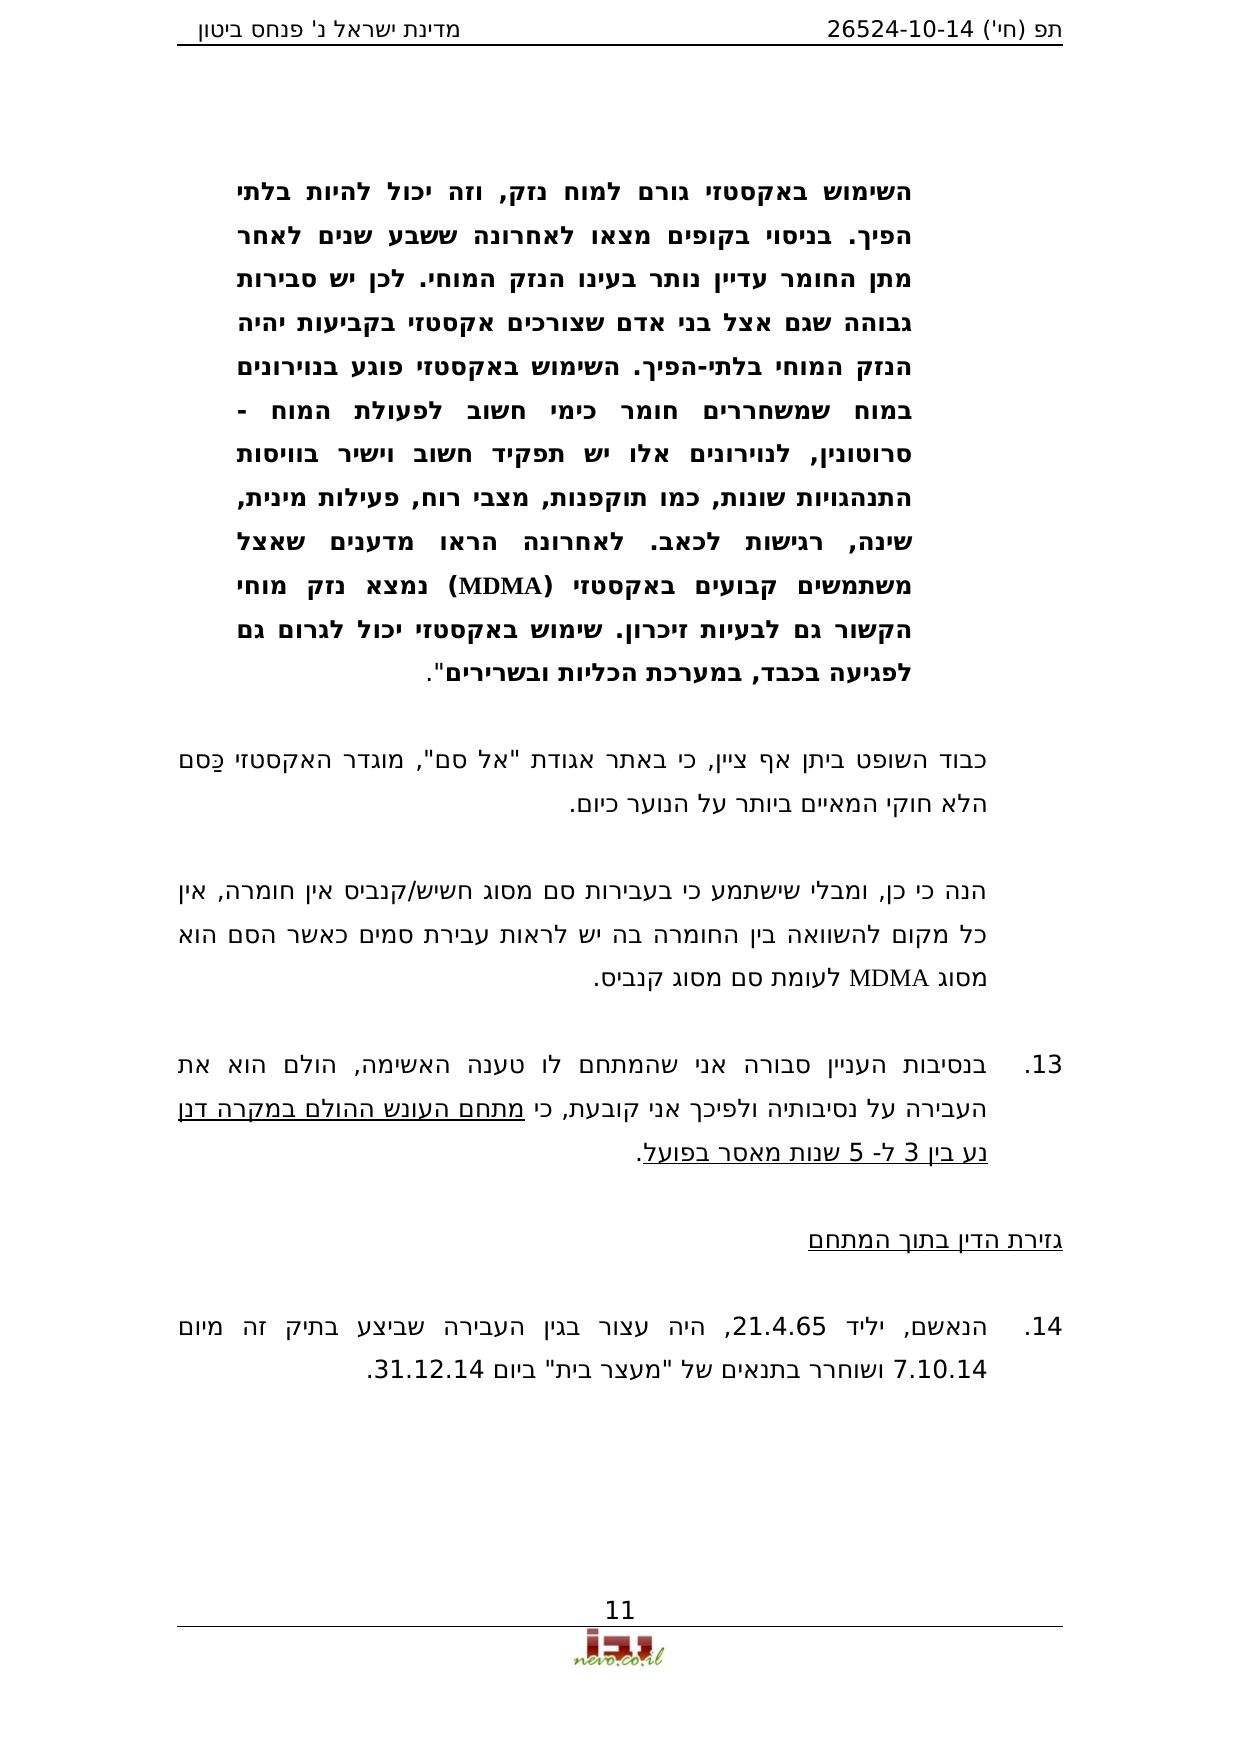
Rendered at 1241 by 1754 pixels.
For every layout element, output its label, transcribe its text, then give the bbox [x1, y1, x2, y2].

text 14. הנאשם, יליד 21.4.65, היה עצור בגין העבירה שביצע בתיק זה מיום 7.10.14 ושוחרר בתנאים של "מעצר בית" ביום 31.12.14. [177, 1312, 1063, 1385]
text 13. בנסיבות העניין סבורה אני שהמתחם לו טענה האשימה, הולם הוא את העבירה על נסיבותיה ולפיכך אני קובעת, כי מתחם העונש ההולם במקרה דנן נע בין 3 ל- 5 שנות מאסר בפועל. [177, 1051, 1063, 1167]
text הנה כי כן, ומבלי שישתמע כי בעבירות סם מסוג חשיש/קנביס אין חומרה, אין כל מקום להשוואה בין החומרה בה יש לראות עבירת סמים כאשר הסם הוא מסוג MDMA לעומת סם מסוג קנביס. [177, 876, 988, 993]
text כבוד השופט ביתן אף ציין, כי באתר אגודת "אל סם", מוגדר האקסטזי כַּסם הלא חוקי המאיים ביותר על הנוער כיום. [177, 745, 988, 818]
picture [574, 1628, 666, 1667]
text השימוש באקסטזי גורם למוח נזק, וזה יכול להיות בלתי הפיך. בניסוי בקופים מצאו לאחרונה ששבע שנים לאחר מתן החומר עדיין נותר בעינו הנזק המוחי. לכן יש סבירות גבוהה שגם אצל בני אדם שצורכים אקסטזי בקביעות יהיה הנזק המוחי בלתי-הפיך. השימוש באקסטזי פוגע בנוירונים במוח שמשחררים חומר כימי חשוב לפעולת המוח - סרוטונין, לנוירונים אלו יש תפקיד חשוב וישיר בוויסות התנהגויות שונות, כמו תוקפנות, מצבי רוח, פעילות מינית, שינה, רגישות לכאב. לאחרונה הראו מדענים שאצל משתמשים קבועים באקסטזי (MDMA) נמצא נזק מוחי הקשור גם לבעיות זיכרון. שימוש באקסטזי יכול לגרום גם לפגיעה בכבד, במערכת הכליות ובשרירים". [236, 177, 913, 688]
text גזירת הדין בתוך המתחם [177, 1225, 1063, 1254]
